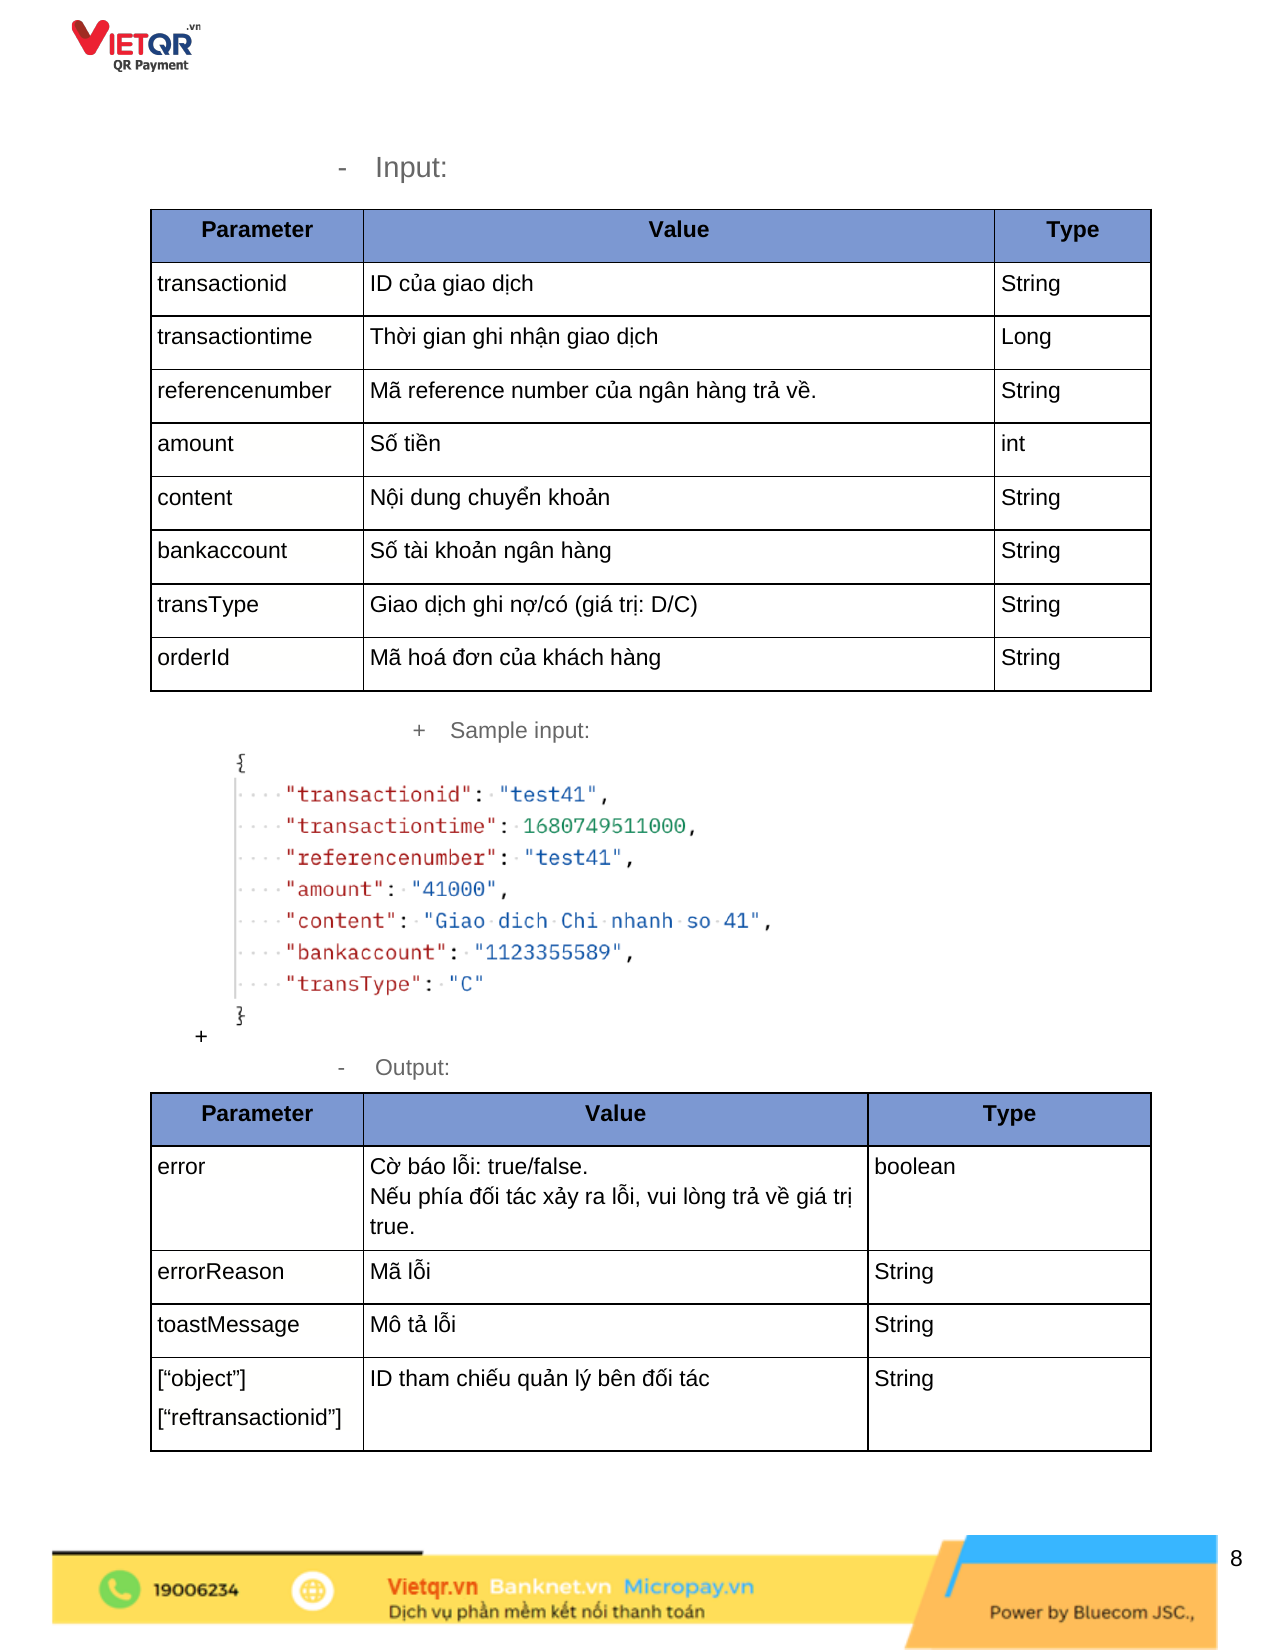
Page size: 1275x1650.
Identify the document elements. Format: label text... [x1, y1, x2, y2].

table_cell content [152, 477, 363, 529]
table_cell ID của giao dịch [364, 263, 994, 315]
table_header Parameter [152, 1094, 363, 1145]
subtitle Output: [337, 1053, 1243, 1080]
table_cell toastMessage [152, 1305, 363, 1357]
table_header Parameter [152, 210, 363, 262]
table_cell Mã lỗi [364, 1251, 867, 1303]
table_cell String [995, 370, 1150, 422]
table_cell String [995, 477, 1150, 529]
table_cell Số tiền [364, 424, 994, 476]
table_cell Long [995, 317, 1150, 369]
table_cell transactiontime [152, 317, 363, 369]
table_cell bankaccount [152, 531, 363, 583]
subtitle Sample input: [412, 717, 1243, 743]
table_cell error [152, 1147, 363, 1250]
table_cell Nội dung chuyển khoản [364, 477, 994, 529]
table_cell String [995, 585, 1150, 636]
table_cell String [869, 1305, 1150, 1357]
table_cell referencenumber [152, 370, 363, 422]
table_cell Thời gian ghi nhận giao dịch [364, 317, 994, 369]
table_cell errorReason [152, 1251, 363, 1303]
table_cell transType [152, 585, 363, 636]
table_cell Giao dịch ghi nợ/có (giá trị: D/C) [364, 585, 994, 636]
table_cell String [995, 263, 1150, 315]
table_cell Mô tả lỗi [364, 1305, 867, 1357]
table_cell String [995, 531, 1150, 583]
table_cell String [869, 1251, 1150, 1303]
table_header Value [364, 210, 994, 262]
table_cell boolean [869, 1147, 1150, 1250]
table_cell int [995, 424, 1150, 476]
table_cell Số tài khoản ngân hàng [364, 531, 994, 583]
table_cell Mã reference number của ngân hàng trả về. [364, 370, 994, 422]
picture [51, 1535, 1218, 1650]
table_cell transactionid [152, 263, 363, 315]
table_header Type [995, 210, 1150, 262]
table_cell Mã hoá đơn của khách hàng [364, 638, 994, 690]
subtitle Input: [337, 150, 1243, 183]
table_header Value [364, 1094, 867, 1145]
table_header Type [869, 1094, 1150, 1145]
picture [208, 746, 1184, 1045]
table_cell [“object”][“reftransactionid”] [152, 1358, 363, 1450]
table_cell ID tham chiếu quản lý bên đối tác [364, 1358, 867, 1450]
table_cell String [869, 1358, 1150, 1450]
picture [71, 20, 201, 72]
table_cell amount [152, 424, 363, 476]
table_cell String [995, 638, 1150, 690]
table_cell Cờ báo lỗi: true/false. Nếu phía đối tác xảy ra lỗi, vui lòng trả về giá trị true. [364, 1147, 867, 1250]
table_cell orderId [152, 638, 363, 690]
